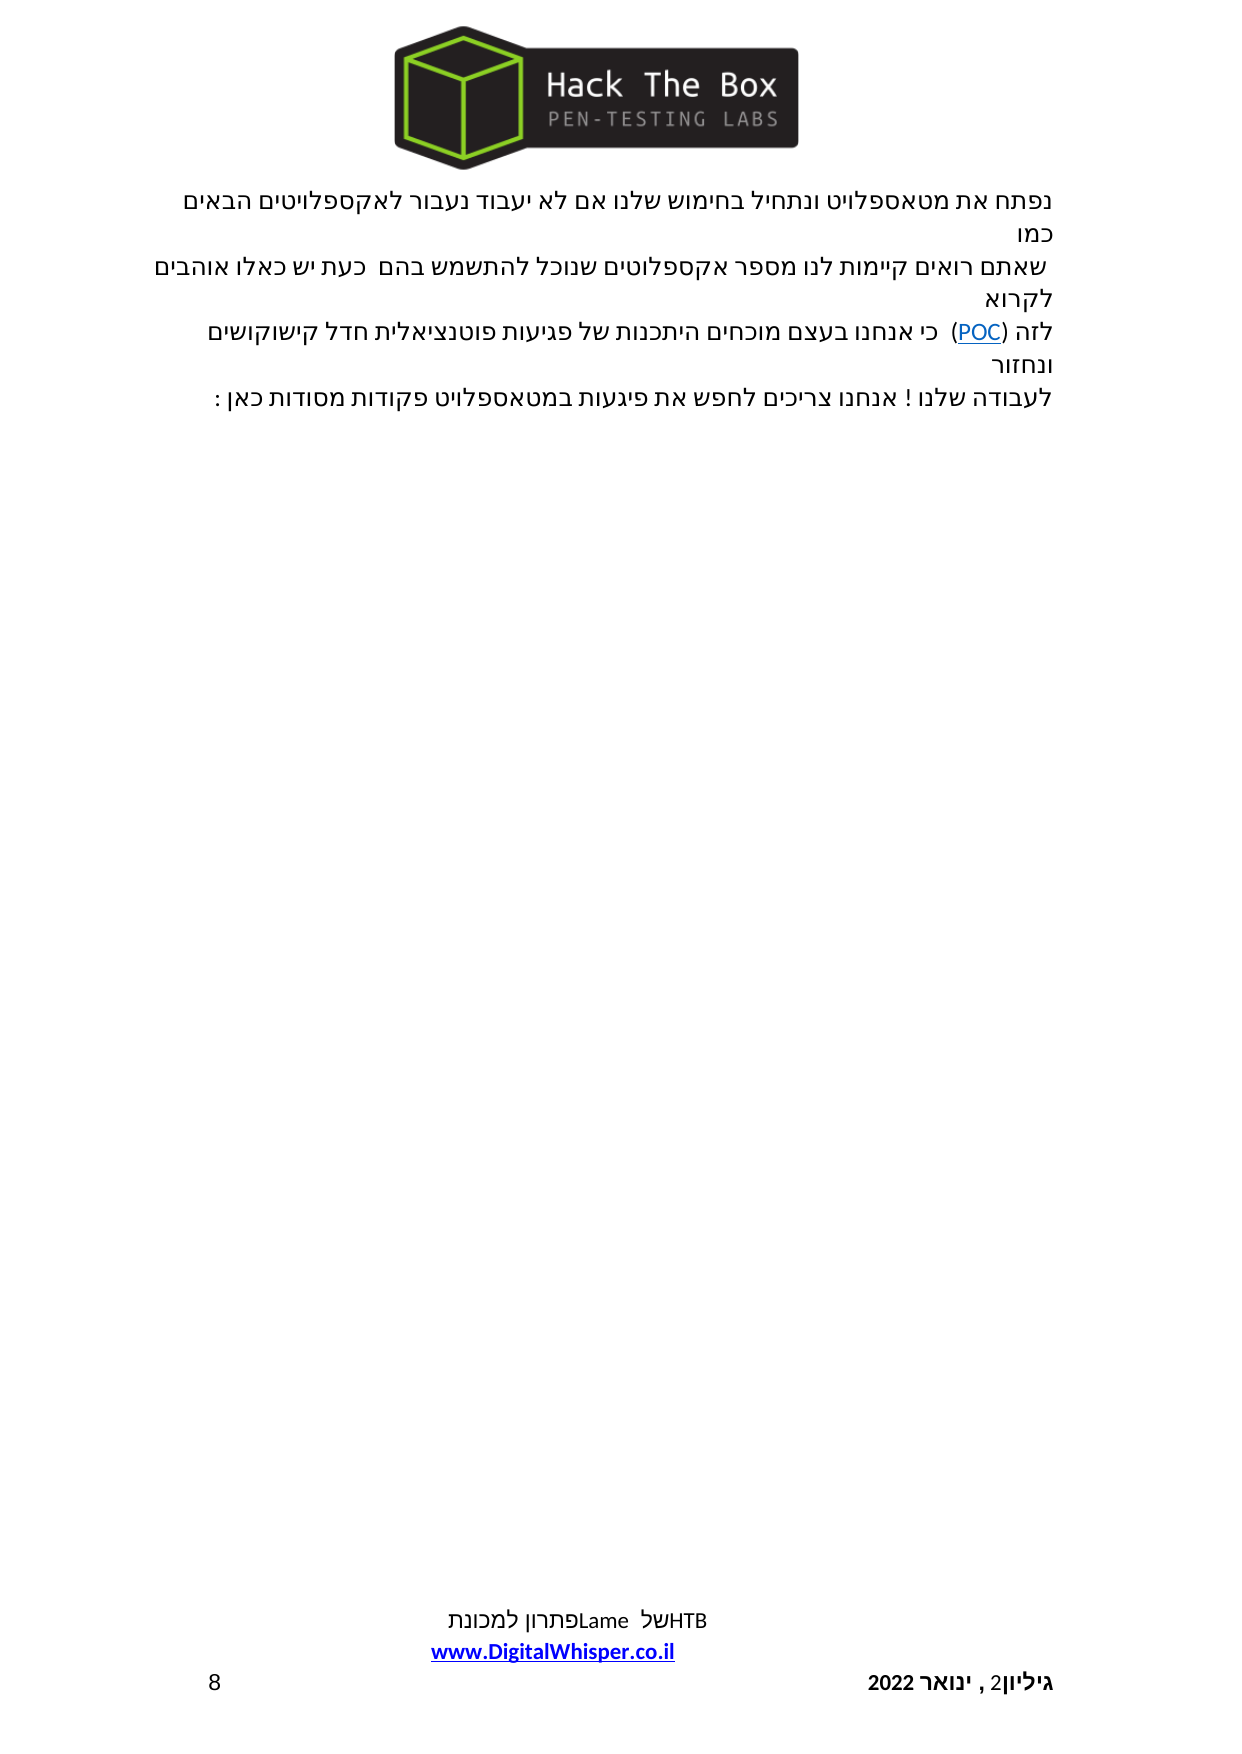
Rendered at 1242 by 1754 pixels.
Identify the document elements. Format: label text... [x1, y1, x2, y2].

text לזה (POC) כי אנחנו בעצם מוכחים היתכנות של פגיעות פוטנציאלית חדל קישוקושים ונחזור [148, 316, 1053, 380]
text נפתח את מטאספלויט ונתחיל בחימוש שלנו אם לא יעבוד נעבור לאקספלויטים הבאים כמו [148, 185, 1053, 248]
text שאתם רואים קיימות לנו מספר אקספלוטים שנוכל להתשמש בהם כעת יש כאלו אוהבים לקרוא [148, 251, 1053, 314]
picture [394, 19, 799, 177]
text לעבודה שלנו ! אנחנו צריכים לחפש את פיגעות במטאספלויט פקודות מסודות כאן : [148, 382, 1053, 413]
